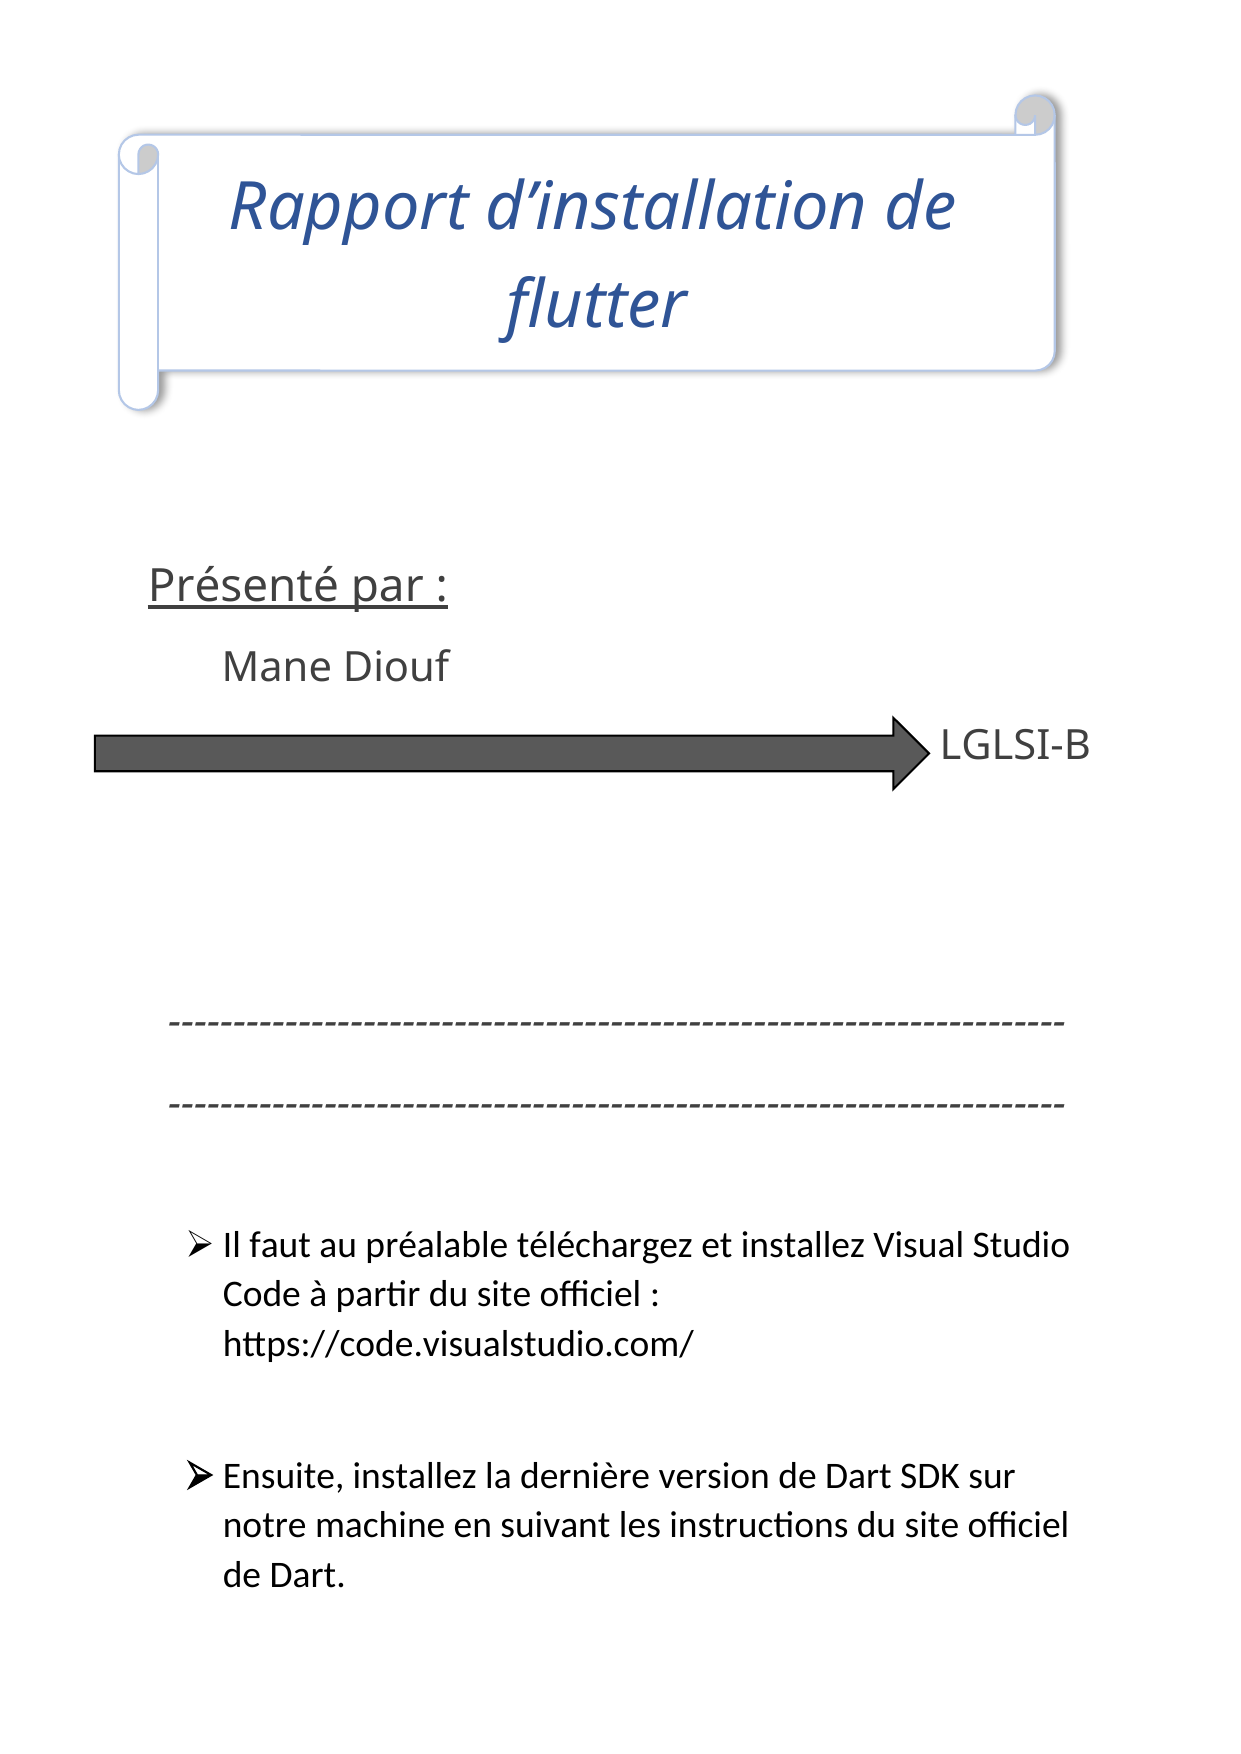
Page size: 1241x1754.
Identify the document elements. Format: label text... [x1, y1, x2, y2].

list Ensuite, installez la dernière version de Dart SDK sur notre machine en suivant les instructions du site officiel de Dart. [185, 1452, 1093, 1597]
text Mane Diouf [148, 637, 1093, 693]
text --------------------------------------------------------------------- [148, 991, 1093, 1048]
text --------------------------------------------------------------------- [148, 1073, 1093, 1129]
list Il faut au préalable téléchargez et installez Visual Studio Code à partir du site officiel : https://code.visualstudio.com/ [185, 1221, 1093, 1366]
text Présenté par : [148, 553, 1093, 615]
text LGLSI-B [893, 715, 1093, 771]
